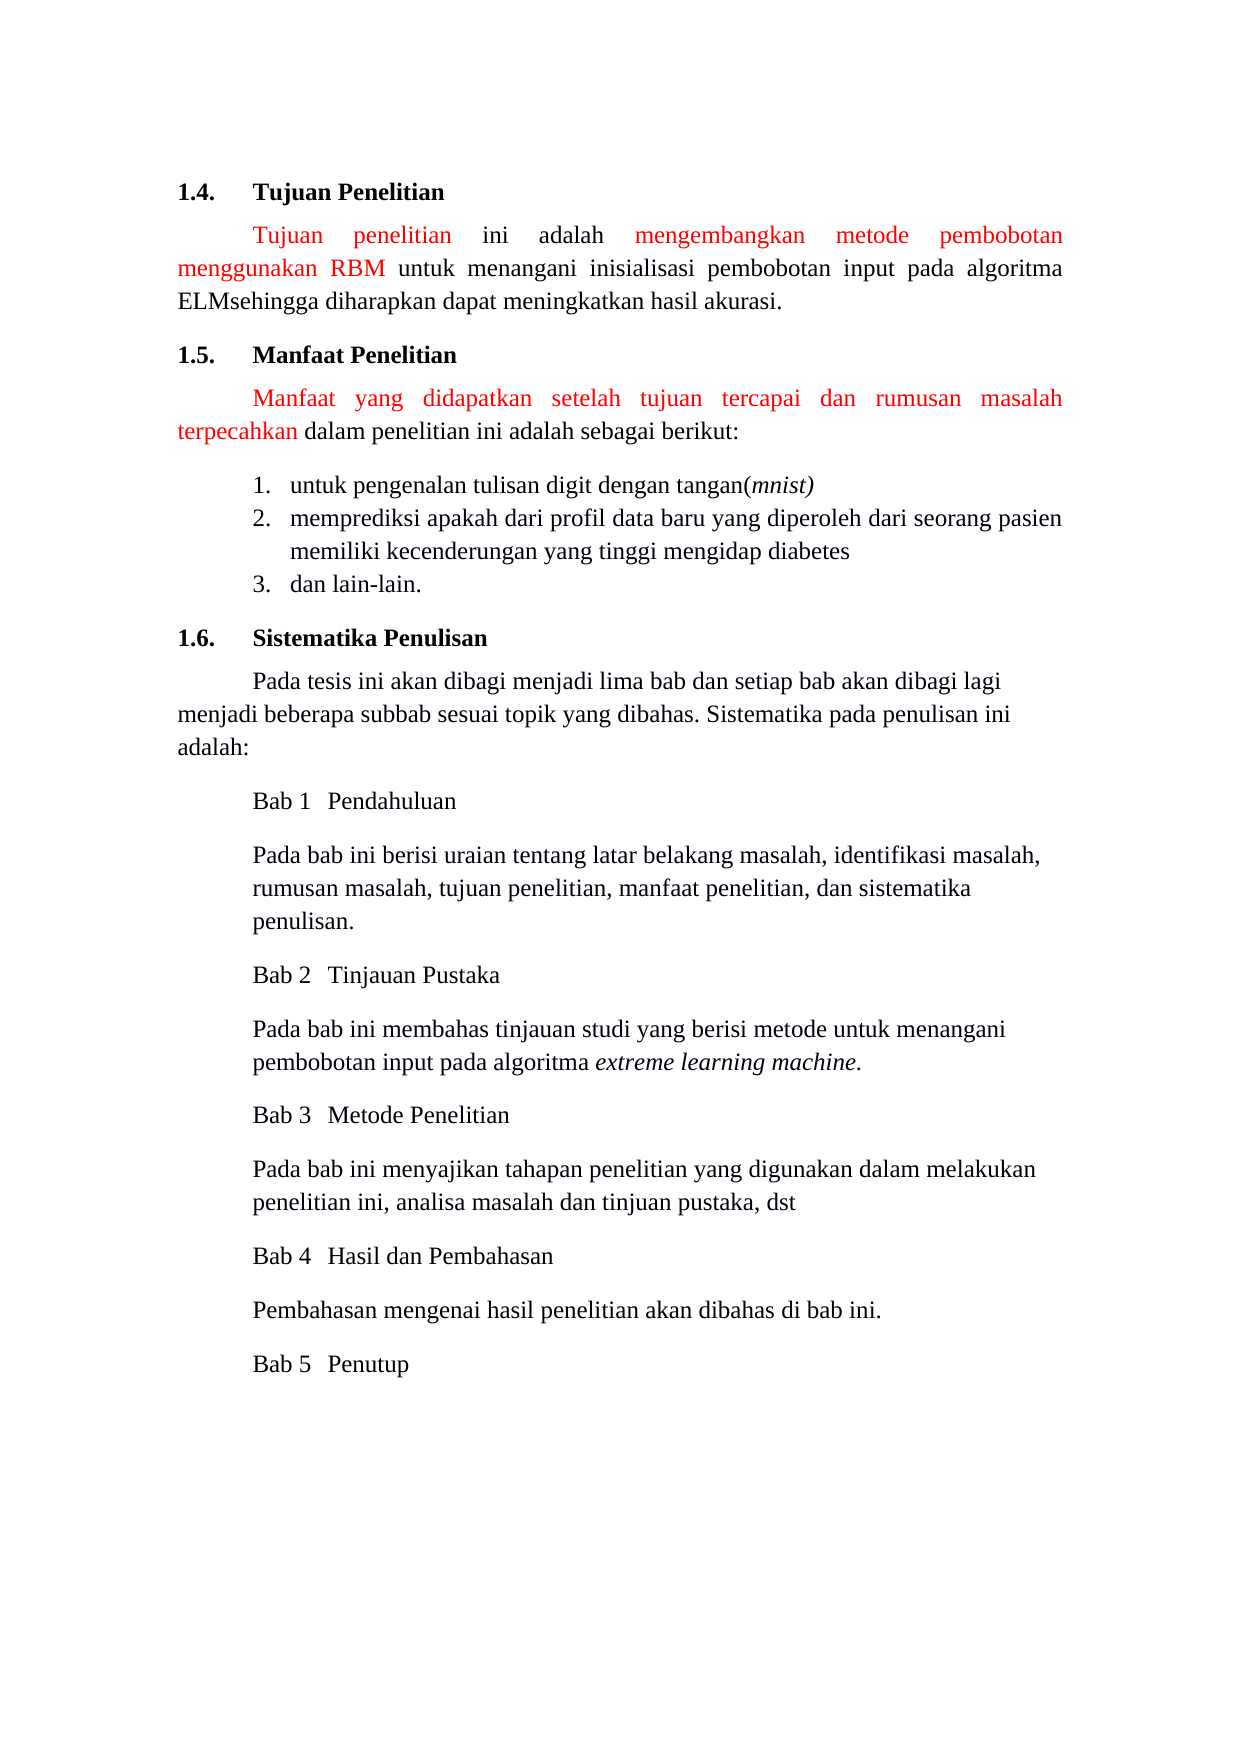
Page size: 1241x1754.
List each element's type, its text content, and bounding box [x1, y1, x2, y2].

list untuk pengenalan tulisan digit dengan tangan(mnist) [252, 470, 1063, 499]
list memprediksi apakah dari profil data baru yang diperoleh dari seorang pasien memiliki kecenderungan yang tinggi mengidap diabetes [252, 503, 1063, 565]
text Pada tesis ini akan dibagi menjadi lima bab dan setiap bab akan dibagi lagi menjadi beberapa subbab sesuai topik yang dibahas. Sistematika pada penulisan ini adalah: [177, 666, 1063, 761]
text Pada bab ini berisi uraian tentang latar belakang masalah, identifikasi masalah, rumusan masalah, tujuan penelitian, manfaat penelitian, dan sistematika penulisan. [252, 840, 1063, 935]
text Pada bab ini menyajikan tahapan penelitian yang digunakan dalam melakukan penelitian ini, analisa masalah dan tinjuan pustaka, dst [252, 1154, 1063, 1216]
text Pembahasan mengenai hasil penelitian akan dibahas di bab ini. [177, 1295, 1063, 1324]
subtitle Sistematika Penulisan [177, 623, 1063, 652]
text Manfaat yang didapatkan setelah tujuan tercapai dan rumusan masalah terpecahkan dalam penelitian ini adalah sebagai berikut: [177, 383, 1063, 445]
text Bab 1 Pendahuluan [177, 786, 1063, 815]
subtitle Tujuan Penelitian [177, 177, 1063, 206]
text Bab 2 Tinjauan Pustaka [177, 960, 1063, 989]
subtitle Manfaat Penelitian [177, 340, 1063, 369]
text Bab 3 Metode Penelitian [177, 1101, 1063, 1129]
list dan lain-lain. [252, 569, 1063, 598]
text Bab 4 Hasil dan Pembahasan [177, 1241, 1063, 1270]
text Pada bab ini membahas tinjauan studi yang berisi metode untuk menangani pembobotan input pada algoritma extreme learning machine. [252, 1014, 1063, 1076]
text Bab 5 Penutup [177, 1349, 1063, 1378]
text Tujuan penelitian ini adalah mengembangkan metode pembobotan menggunakan RBM untuk menangani inisialisasi pembobotan input pada algoritma ELMsehingga diharapkan dapat meningkatkan hasil akurasi. [177, 220, 1063, 315]
